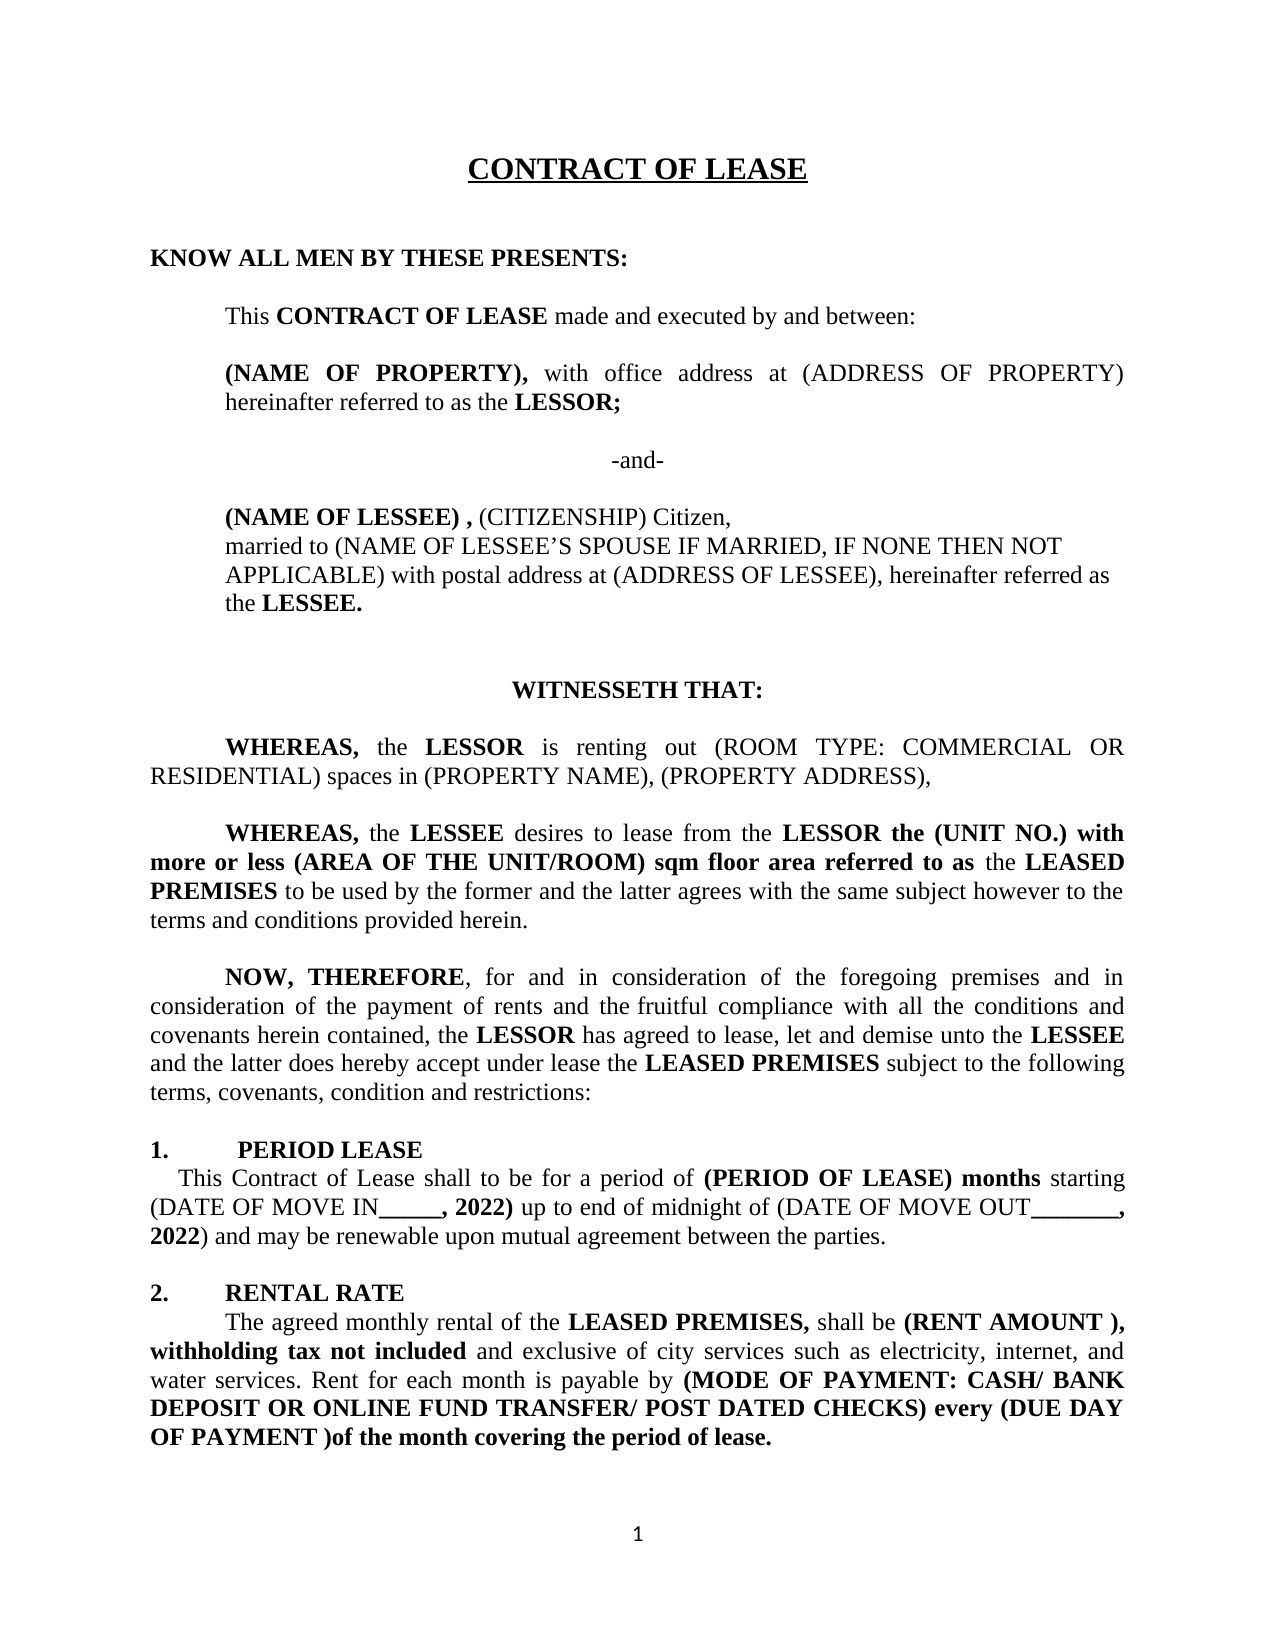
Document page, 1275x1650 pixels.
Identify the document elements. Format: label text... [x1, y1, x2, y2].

text -and- [150, 445, 1125, 473]
text This Contract of Lease shall to be for a period of (PERIOD OF LEASE) months starting (DATE OF MOVE IN_____, 2022) up to end of midnight of (DATE OF MOVE OUT_______, 2022) and may be renewable upon mutual agreement between the parties. [150, 1163, 1125, 1250]
text KNOW ALL MEN BY THESE PRESENTS: [150, 243, 1125, 272]
text (NAME OF LESSEE) , (CITIZENSHIP) Citizen, [225, 502, 1125, 531]
text This CONTRACT OF LEASE made and executed by and between: [150, 301, 1125, 330]
text 1. PERIOD LEASE [150, 1135, 1125, 1163]
text The agreed monthly rental of the LEASED PREMISES, shall be (RENT AMOUNT ), withholding tax not included and exclusive of city services such as electricity, internet, and water services. Rent for each month is payable by (MODE OF PAYMENT: CASH/ BANK DEPOSIT OR ONLINE FUND TRANSFER/ POST DATED CHECKS) every (DUE DAY OF PAYMENT )of the month covering the period of lease. [150, 1307, 1125, 1451]
text 2. RENTAL RATE [150, 1278, 1125, 1307]
text WITNESSETH THAT: [150, 675, 1125, 703]
text NOW, THEREFORE, for and in consideration of the foregoing premises and in consideration of the payment of rents and the fruitful compliance with all the conditions and covenants herein contained, the LESSOR has agreed to lease, let and demise unto the LESSEE and the latter does hereby accept under lease the LEASED PREMISES subject to the following terms, covenants, condition and restrictions: [150, 962, 1125, 1106]
text WHEREAS, the LESSOR is renting out (ROOM TYPE: COMMERCIAL OR RESIDENTIAL) spaces in (PROPERTY NAME), (PROPERTY ADDRESS), [150, 732, 1125, 790]
text (NAME OF PROPERTY), with office address at (ADDRESS OF PROPERTY) hereinafter referred to as the LESSOR; [225, 358, 1125, 416]
text married to (NAME OF LESSEE’S SPOUSE IF MARRIED, IF NONE THEN NOT APPLICABLE) with postal address at (ADDRESS OF LESSEE), hereinafter referred as the LESSEE. [225, 531, 1125, 617]
text WHEREAS, the LESSEE desires to lease from the LESSOR the (UNIT NO.) with more or less (AREA OF THE UNIT/ROOM) sqm floor area referred to as the LEASED PREMISES to be used by the former and the latter agrees with the same subject however to the terms and conditions provided herein. [150, 818, 1125, 933]
text CONTRACT OF LEASE [150, 150, 1125, 186]
